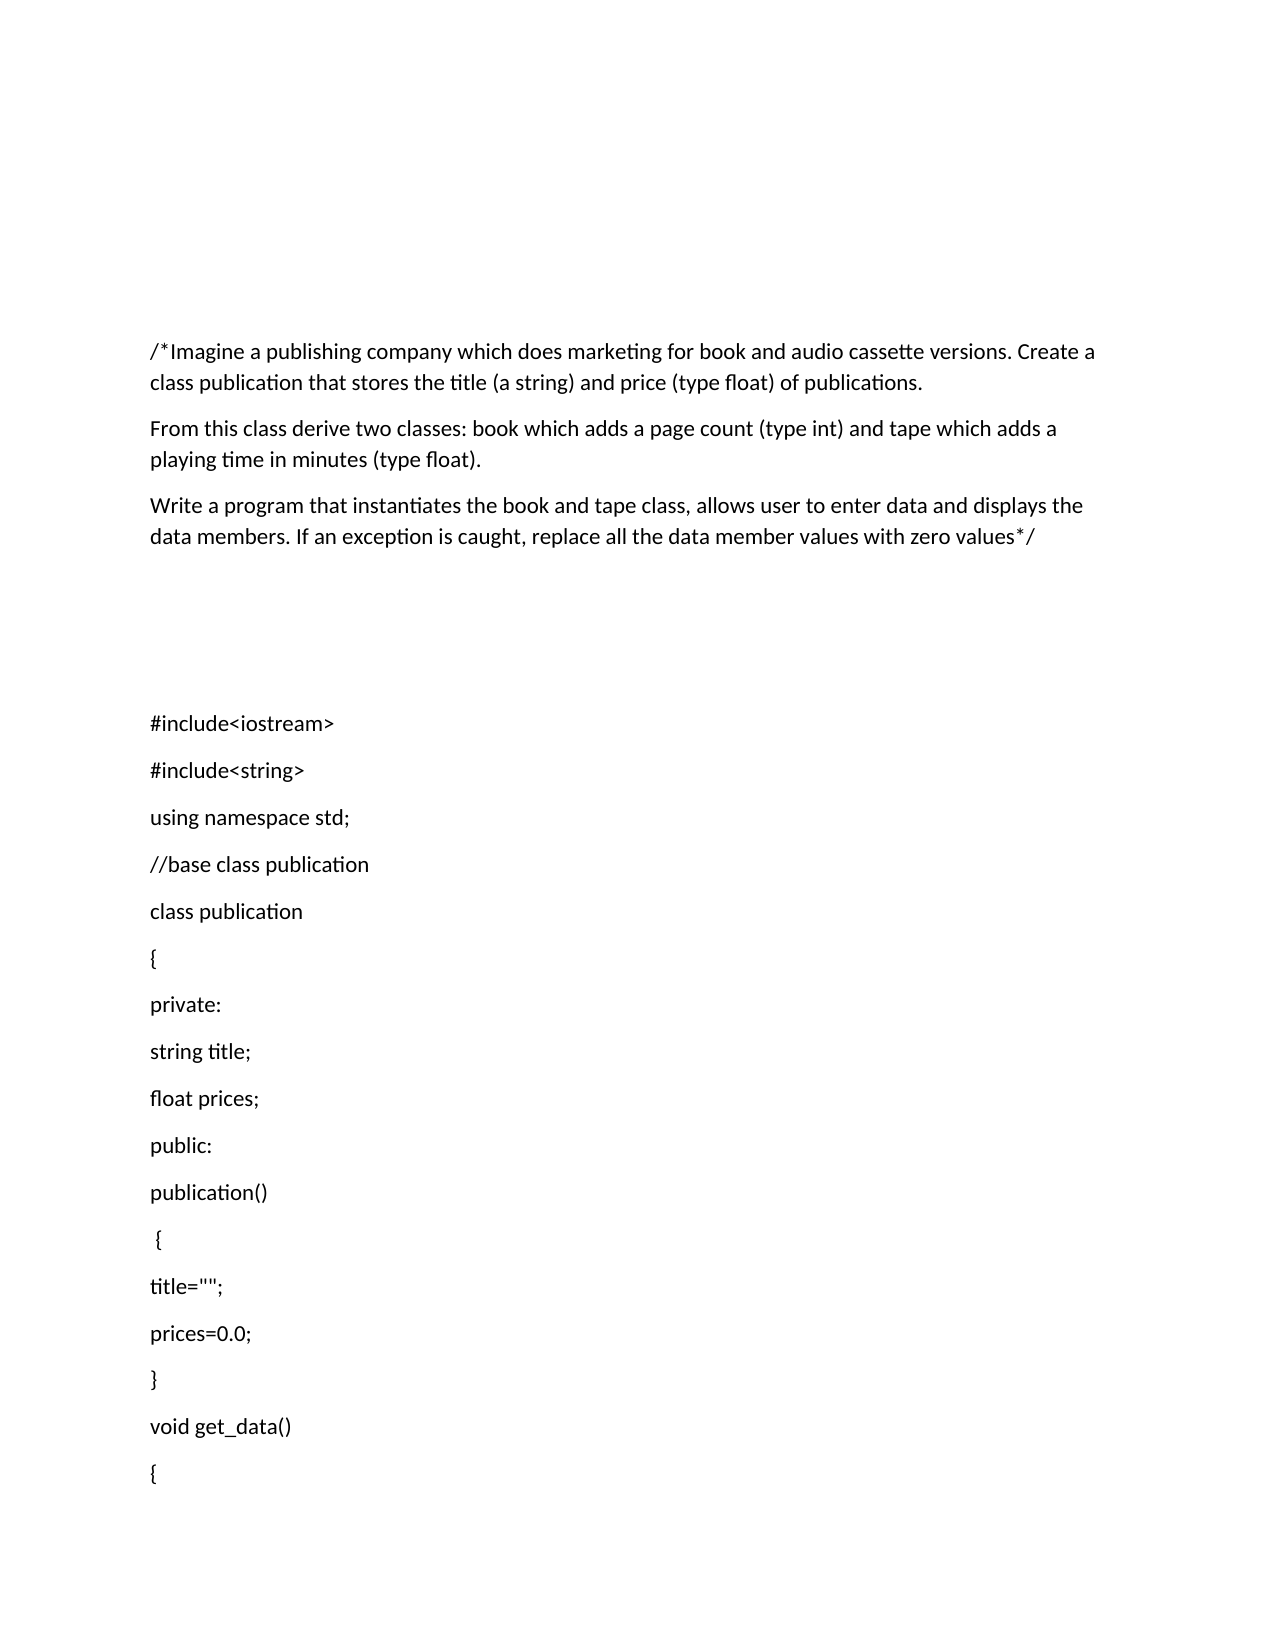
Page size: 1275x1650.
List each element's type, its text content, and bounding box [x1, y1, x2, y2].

text void get_data() [150, 1412, 1125, 1441]
text From this class derive two classes: book which adds a page count (type int) and tape which adds a playing time in minutes (type float). [150, 414, 1125, 473]
text prices=0.0; [150, 1319, 1125, 1347]
text { [150, 944, 1125, 972]
text private: [150, 991, 1125, 1019]
text #include<iostream> [150, 709, 1125, 737]
text #include<string> [150, 756, 1125, 784]
text { [150, 1225, 1125, 1253]
text title=""; [150, 1272, 1125, 1300]
text Write a program that instantiates the book and tape class, allows user to enter data and displays the data members. If an exception is caught, replace all the data member values with zero values*/ [150, 492, 1125, 550]
text { [150, 1459, 1125, 1487]
text string title; [150, 1037, 1125, 1066]
text class publication [150, 897, 1125, 925]
text using namespace std; [150, 803, 1125, 831]
text //base class publication [150, 850, 1125, 878]
text public: [150, 1131, 1125, 1159]
text /*Imagine a publishing company which does marketing for book and audio cassette versions. Create a class publication that stores the title (a string) and price (type float) of publications. [150, 337, 1125, 396]
text } [150, 1366, 1125, 1394]
text float prices; [150, 1084, 1125, 1112]
text publication() [150, 1178, 1125, 1206]
